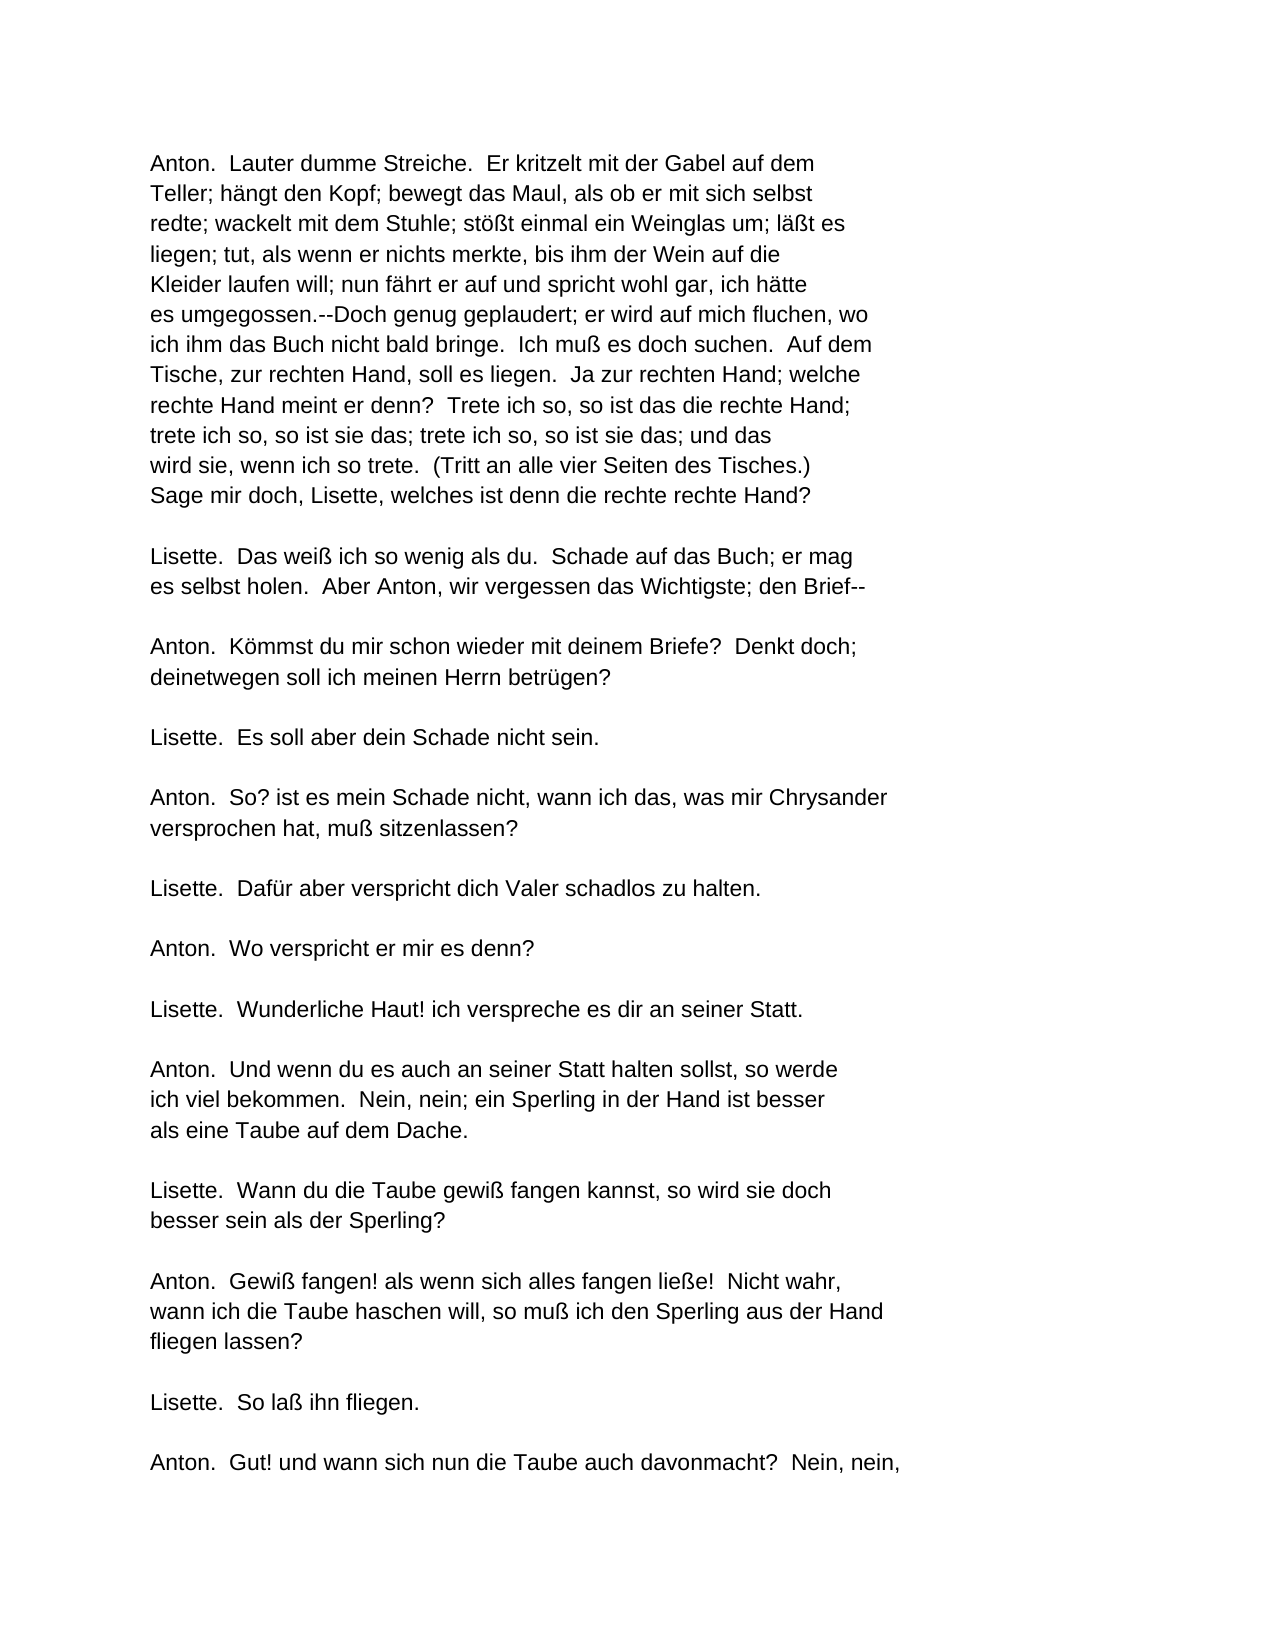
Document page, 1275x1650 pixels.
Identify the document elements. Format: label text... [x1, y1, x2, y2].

text Anton. Gut! und wann sich nun die Taube auch davonmacht? Nein, nein, [150, 1449, 1125, 1475]
text Lisette. So laß ihn fliegen. [150, 1388, 1125, 1415]
text Anton. Kömmst du mir schon wieder mit deinem Briefe? Denkt doch; [150, 633, 1125, 660]
text es selbst holen. Aber Anton, wir vergessen das Wichtigste; den Brief-- [150, 573, 1125, 599]
text Anton. Gewiß fangen! als wenn sich alles fangen ließe! Nicht wahr, [150, 1268, 1125, 1294]
text deinetwegen soll ich meinen Herrn betrügen? [150, 663, 1125, 690]
text besser sein als der Sperling? [150, 1207, 1125, 1234]
text Teller; hängt den Kopf; bewegt das Maul, als ob er mit sich selbst [150, 180, 1125, 207]
text Lisette. Das weiß ich so wenig als du. Schade auf das Buch; er mag [150, 543, 1125, 569]
text Tische, zur rechten Hand, soll es liegen. Ja zur rechten Hand; welche [150, 361, 1125, 388]
text wird sie, wenn ich so trete. (Tritt an alle vier Seiten des Tisches.) [150, 452, 1125, 478]
text Lisette. Wann du die Taube gewiß fangen kannst, so wird sie doch [150, 1177, 1125, 1203]
text fliegen lassen? [150, 1328, 1125, 1354]
text Anton. Und wenn du es auch an seiner Statt halten sollst, so werde [150, 1056, 1125, 1083]
text Kleider laufen will; nun fährt er auf und spricht wohl gar, ich hätte [150, 271, 1125, 297]
text Lisette. Es soll aber dein Schade nicht sein. [150, 724, 1125, 750]
text liegen; tut, als wenn er nichts merkte, bis ihm der Wein auf die [150, 241, 1125, 267]
text als eine Taube auf dem Dache. [150, 1117, 1125, 1143]
text trete ich so, so ist sie das; trete ich so, so ist sie das; und das [150, 422, 1125, 448]
text ich viel bekommen. Nein, nein; ein Sperling in der Hand ist besser [150, 1086, 1125, 1113]
text Anton. So? ist es mein Schade nicht, wann ich das, was mir Chrysander [150, 784, 1125, 811]
text versprochen hat, muß sitzenlassen? [150, 814, 1125, 841]
text ich ihm das Buch nicht bald bringe. Ich muß es doch suchen. Auf dem [150, 331, 1125, 358]
text Sage mir doch, Lisette, welches ist denn die rechte rechte Hand? [150, 482, 1125, 509]
text Anton. Wo verspricht er mir es denn? [150, 935, 1125, 962]
text wann ich die Taube haschen will, so muß ich den Sperling aus der Hand [150, 1298, 1125, 1324]
text Lisette. Wunderliche Haut! ich verspreche es dir an seiner Statt. [150, 996, 1125, 1022]
text redte; wackelt mit dem Stuhle; stößt einmal ein Weinglas um; läßt es [150, 210, 1125, 237]
text Lisette. Dafür aber verspricht dich Valer schadlos zu halten. [150, 875, 1125, 901]
text Anton. Lauter dumme Streiche. Er kritzelt mit der Gabel auf dem [150, 150, 1125, 176]
text es umgegossen.--Doch genug geplaudert; er wird auf mich fluchen, wo [150, 301, 1125, 327]
text rechte Hand meint er denn? Trete ich so, so ist das die rechte Hand; [150, 392, 1125, 418]
